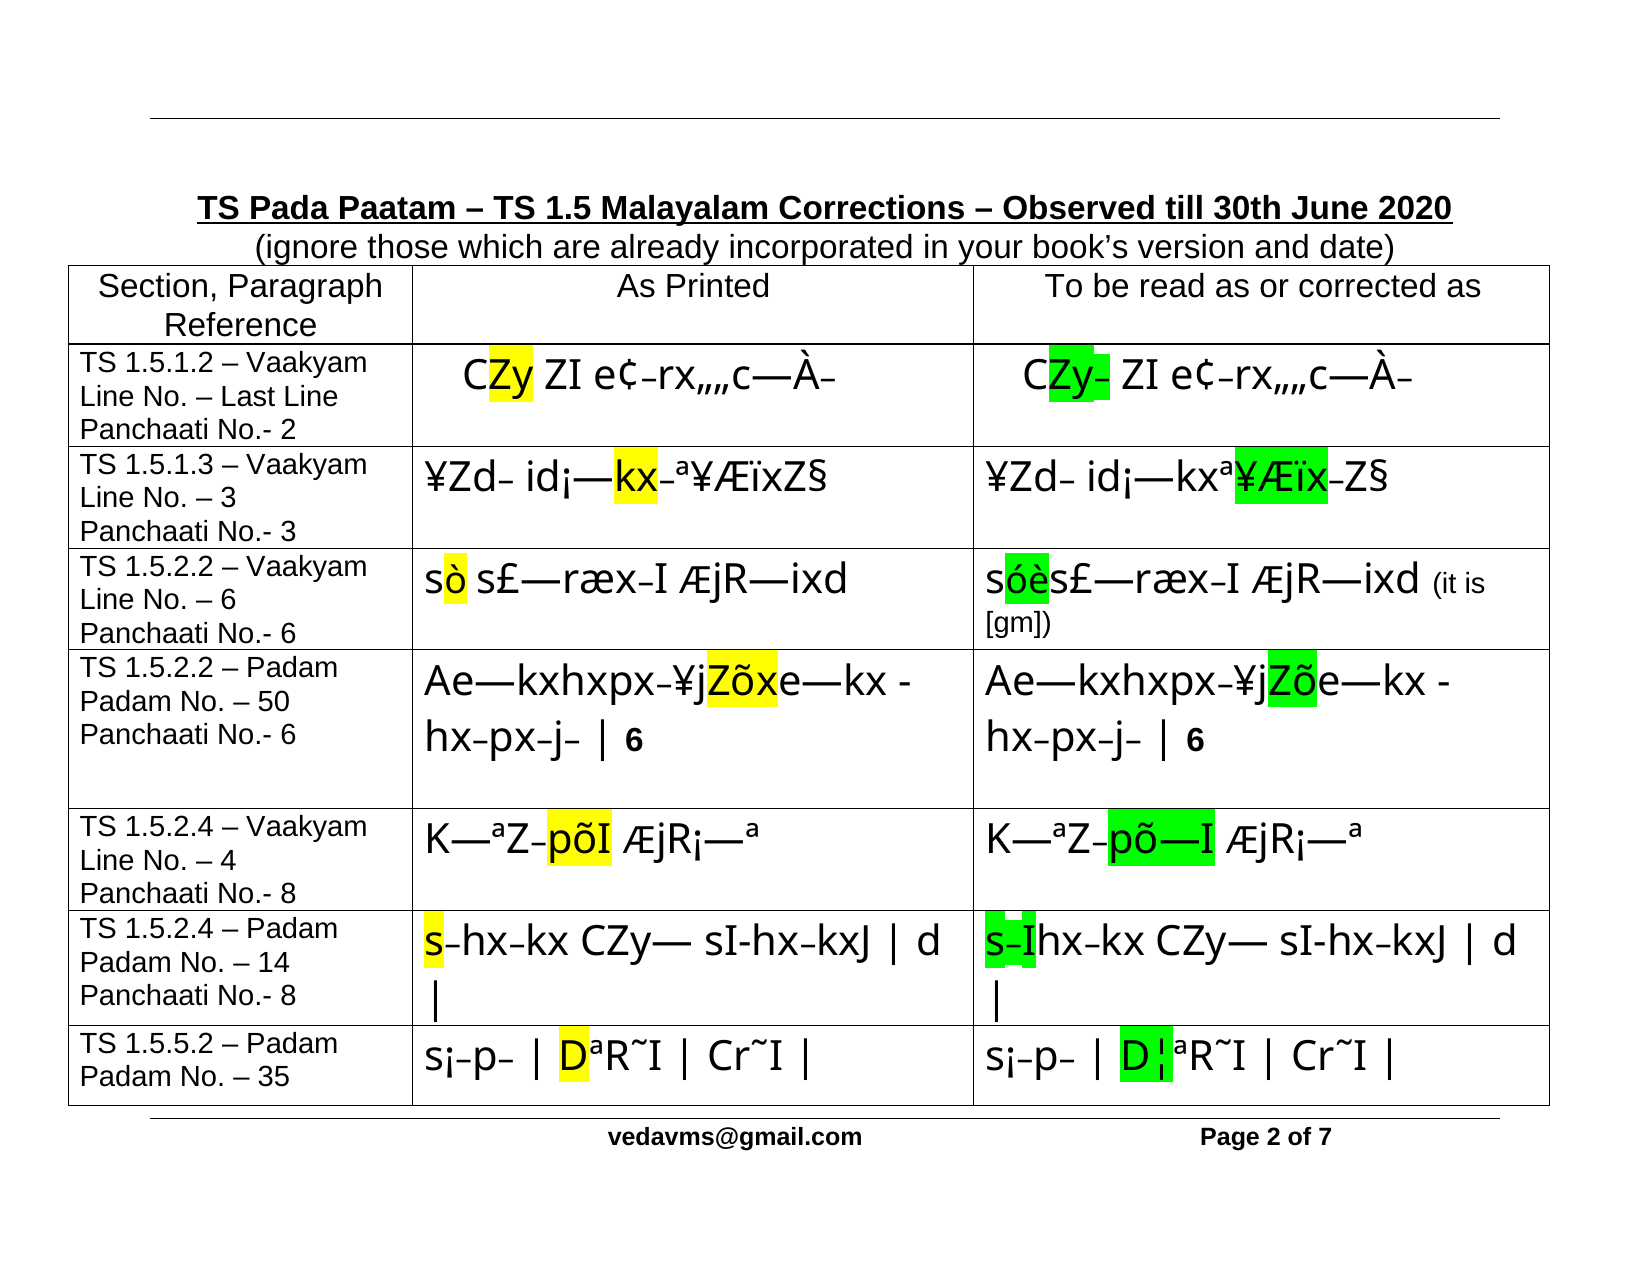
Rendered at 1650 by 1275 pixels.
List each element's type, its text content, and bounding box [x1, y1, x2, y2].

table_cell TS 1.5.2.4 – Vaakyam Line No. – 4 Panchaati No.- 8 [69, 809, 412, 910]
table_cell TS 1.5.5.2 – Padam Padam No. – 35 Panchaati No.- 18 [69, 1026, 412, 1105]
table_cell Ae—kxhxpx–¥jZõe—kx - hx–px–j– | 6 [974, 650, 1549, 808]
table_header CZy ZI e¢–rx„„c—À– [413, 345, 973, 446]
table_cell Ae—kxhxpx–¥jZõxe—kx - hx–px–j– | 6 [413, 650, 973, 808]
table_cell TS 1.5.1.3 – Vaakyam Line No. – 3 Panchaati No.- 3 [69, 447, 412, 548]
text TS Pada Paatam – TS 1.5 Malayalam Corrections – Observed till 30th June 2020 [150, 188, 1500, 227]
table_cell sóès£—ræx–I ÆjR—ixd (it is [gm]) [974, 549, 1549, 649]
table_cell ¥Zd– id¡—kxª¥Æïx–Z§ [974, 447, 1549, 548]
table_header To be read as or corrected as [974, 266, 1549, 343]
table_cell K—ªZ–põ—I ÆjR¡—ª [974, 809, 1549, 910]
table_cell s¡–p– | D¦ªR˜I | Cr˜I | [974, 1026, 1549, 1105]
table_cell sò s£—ræx–I ÆjR—ixd [413, 549, 973, 649]
table_cell s¡–p– | DªR˜I | Cr˜I | [413, 1026, 973, 1105]
table_cell TS 1.5.2.2 – Padam Padam No. – 50 Panchaati No.- 6 [69, 650, 412, 808]
table_cell TS 1.5.2.2 – Vaakyam Line No. – 6 Panchaati No.- 6 [69, 549, 412, 649]
table_header As Printed [413, 266, 973, 343]
table_cell s–hx–kx CZy— sI-hx–kxJ | d | [413, 911, 973, 1024]
table_cell TS 1.5.2.4 – Padam Padam No. – 14 Panchaati No.- 8 [69, 911, 412, 1024]
table_header TS 1.5.1.2 – Vaakyam Line No. – Last Line Panchaati No.- 2 [69, 345, 412, 446]
table_cell K—ªZ–põI ÆjR¡—ª [413, 809, 973, 910]
table_header CZy– ZI e¢–rx„„c—À– [974, 345, 1549, 446]
table_cell ¥Zd– id¡—kx–ª¥ÆïxZ§ [413, 447, 973, 548]
table_header Section, Paragraph Reference [69, 266, 412, 343]
text (ignore those which are already incorporated in your book’s version and date) [150, 227, 1500, 265]
table_cell s–Ihx–kx CZy— sI-hx–kxJ | d | [974, 911, 1549, 1024]
